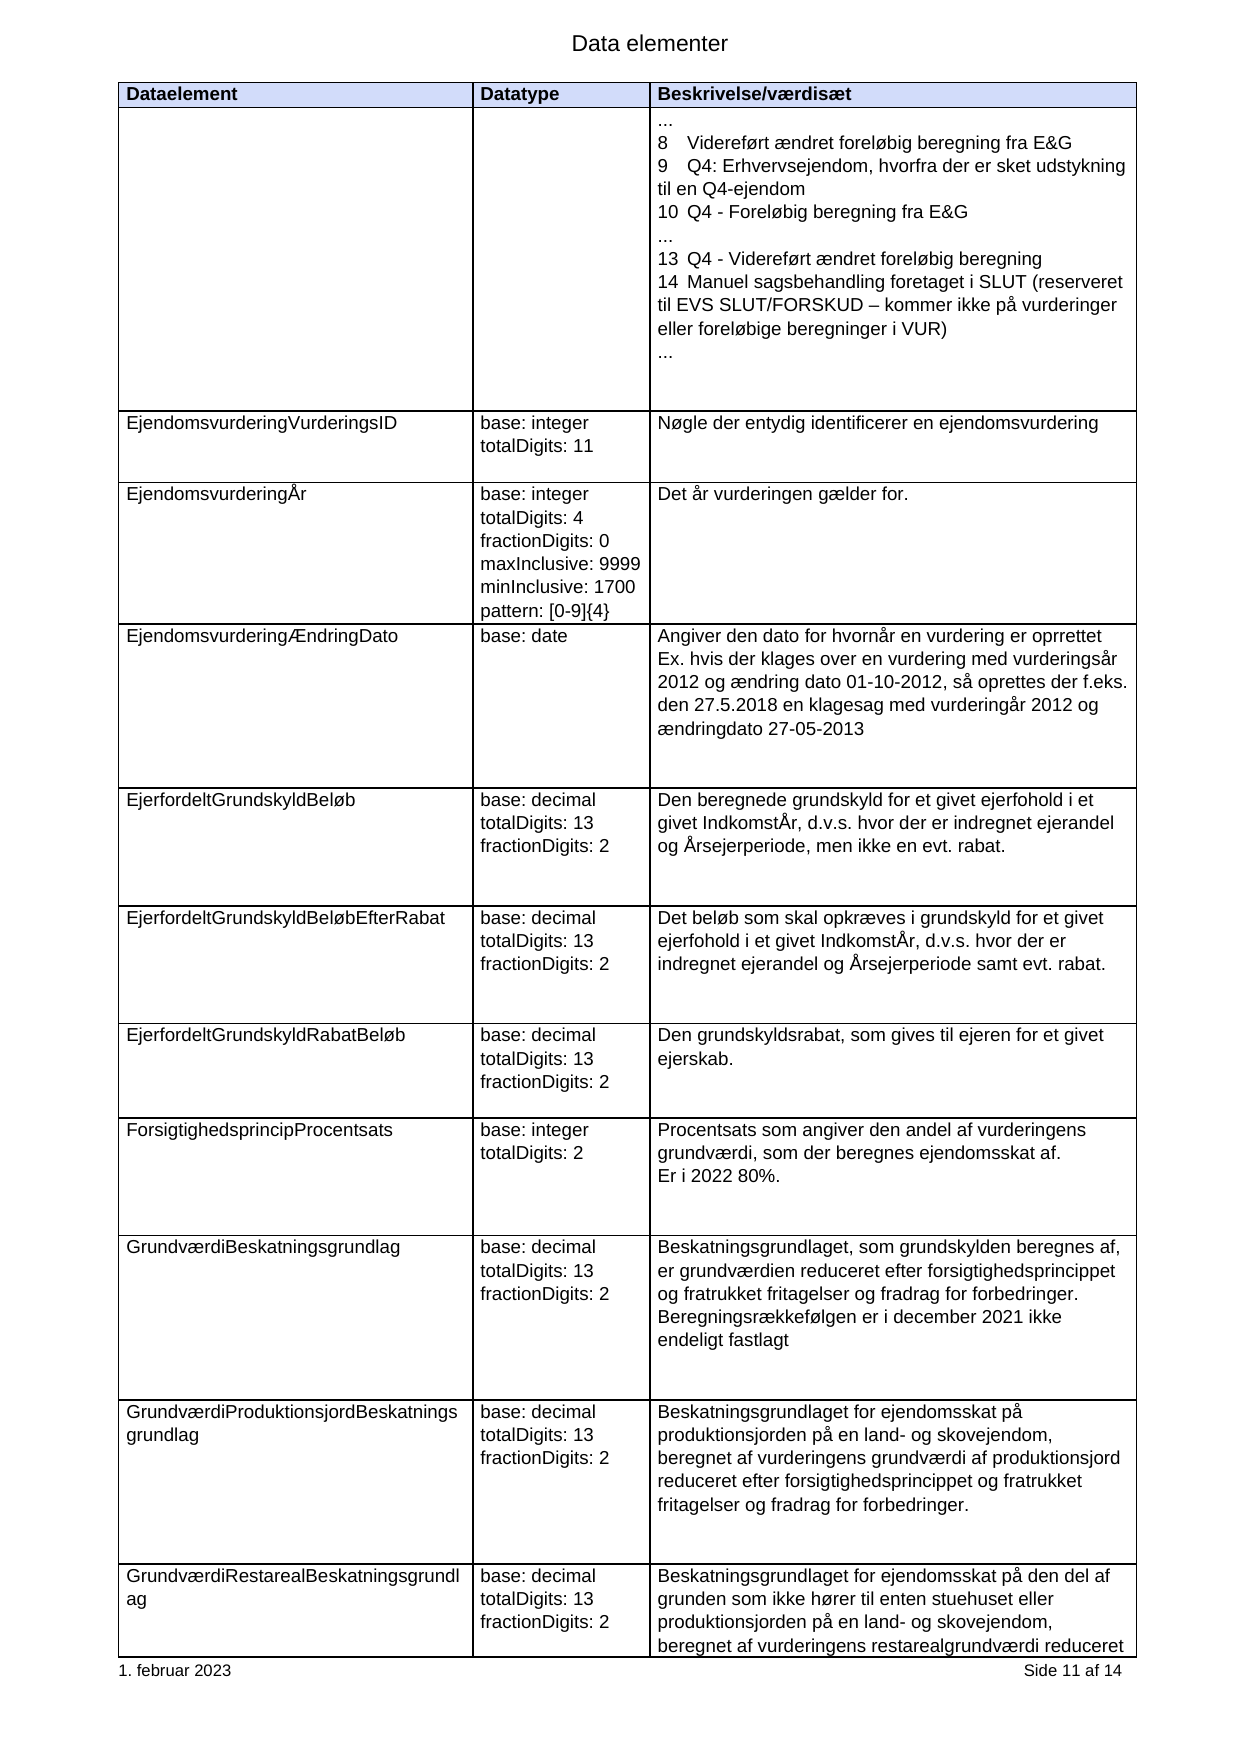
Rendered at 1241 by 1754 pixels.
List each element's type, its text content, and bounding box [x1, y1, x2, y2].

table_cell base: date [474, 625, 649, 787]
table_cell Beskatningsgrundlaget, som grundskylden beregnes af, er grundværdien reduceret efter forsigtighedsprincippet og fratrukket fritagelser og fradrag for forbedringer. Beregningsrækkefølgen er i december 2021 ikke endeligt fastlagt [651, 1236, 1136, 1399]
table_cell GrundværdiBeskatningsgrundlag [119, 1236, 472, 1399]
table_cell base: decimal totalDigits: 13 fractionDigits: 2 [474, 1024, 649, 1117]
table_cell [119, 1565, 472, 1656]
table_cell Det beløb som skal opkræves i grundskyld for et givet ejerfohold i et givet IndkomstÅr, d.v.s. hvor der er indregnet ejerandel og Årsejerperiode samt evt. rabat. [651, 907, 1136, 1023]
table_cell EjendomsvurderingÅr [119, 483, 472, 623]
table_cell base: integer totalDigits: 11 [474, 412, 649, 482]
table_cell Den beregnede grundskyld for et givet ejerfohold i et givet IndkomstÅr, d.v.s. hvor der er indregnet ejerandel og Årsejerperiode, men ikke en evt. rabat. [651, 789, 1136, 905]
table_cell Den grundskyldsrabat, som gives til ejeren for et givet ejerskab. [651, 1024, 1136, 1117]
table_cell Procentsats som angiver den andel af vurderingens grundværdi, som der beregnes ejendomsskat af. Er i 2022 80%. [651, 1119, 1136, 1235]
table_cell base: integer totalDigits: 2 [474, 1119, 649, 1235]
table_cell Det år vurderingen gælder for. [651, 483, 1136, 623]
table_cell EjerfordeltGrundskyldBeløb [119, 789, 472, 905]
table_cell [474, 108, 649, 410]
table_cell EjendomsvurderingVurderingsID [119, 412, 472, 482]
table_cell EjerfordeltGrundskyldRabatBeløb [119, 1024, 472, 1117]
table_cell Beskatningsgrundlaget for ejendomsskat på produktionsjorden på en land- og skovejendom, beregnet af vurderingens grundværdi af produktionsjord reduceret efter forsigtighedsprincippet og fratrukket fritagelser og fradrag for forbedringer. [651, 1401, 1136, 1563]
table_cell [119, 108, 472, 410]
table_cell base: decimal totalDigits: 13 fractionDigits: 2 [474, 789, 649, 905]
table_cell EjerfordeltGrundskyldBeløbEfterRabat [119, 907, 472, 1023]
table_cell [651, 108, 1136, 410]
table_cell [651, 1565, 1136, 1656]
table_cell Nøgle der entydig identificerer en ejendomsvurdering [651, 412, 1136, 482]
table_cell base: decimal totalDigits: 13 fractionDigits: 2 [474, 907, 649, 1023]
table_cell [474, 1565, 649, 1656]
table_header Dataelement [119, 83, 472, 107]
table_header Beskrivelse/værdisæt [651, 83, 1136, 107]
table_header Datatype [474, 83, 649, 107]
table_cell base: integer totalDigits: 4 fractionDigits: 0 maxInclusive: 9999 minInclusive: 1700 pattern: [0-9]{4} [474, 483, 649, 623]
table_cell base: decimal totalDigits: 13 fractionDigits: 2 [474, 1236, 649, 1399]
table_cell ForsigtighedsprincipProcentsats [119, 1119, 472, 1235]
table_cell GrundværdiProduktionsjordBeskatningsgrundlag [119, 1401, 472, 1563]
table_cell base: decimal totalDigits: 13 fractionDigits: 2 [474, 1401, 649, 1563]
table_cell EjendomsvurderingÆndringDato [119, 625, 472, 787]
table_cell Angiver den dato for hvornår en vurdering er oprrettet Ex. hvis der klages over en vurdering med vurderingsår 2012 og ændring dato 01-10-2012, så oprettes der f.eks. den 27.5.2018 en klagesag med vurderingår 2012 og ændringdato 27-05-2013 [651, 625, 1136, 787]
